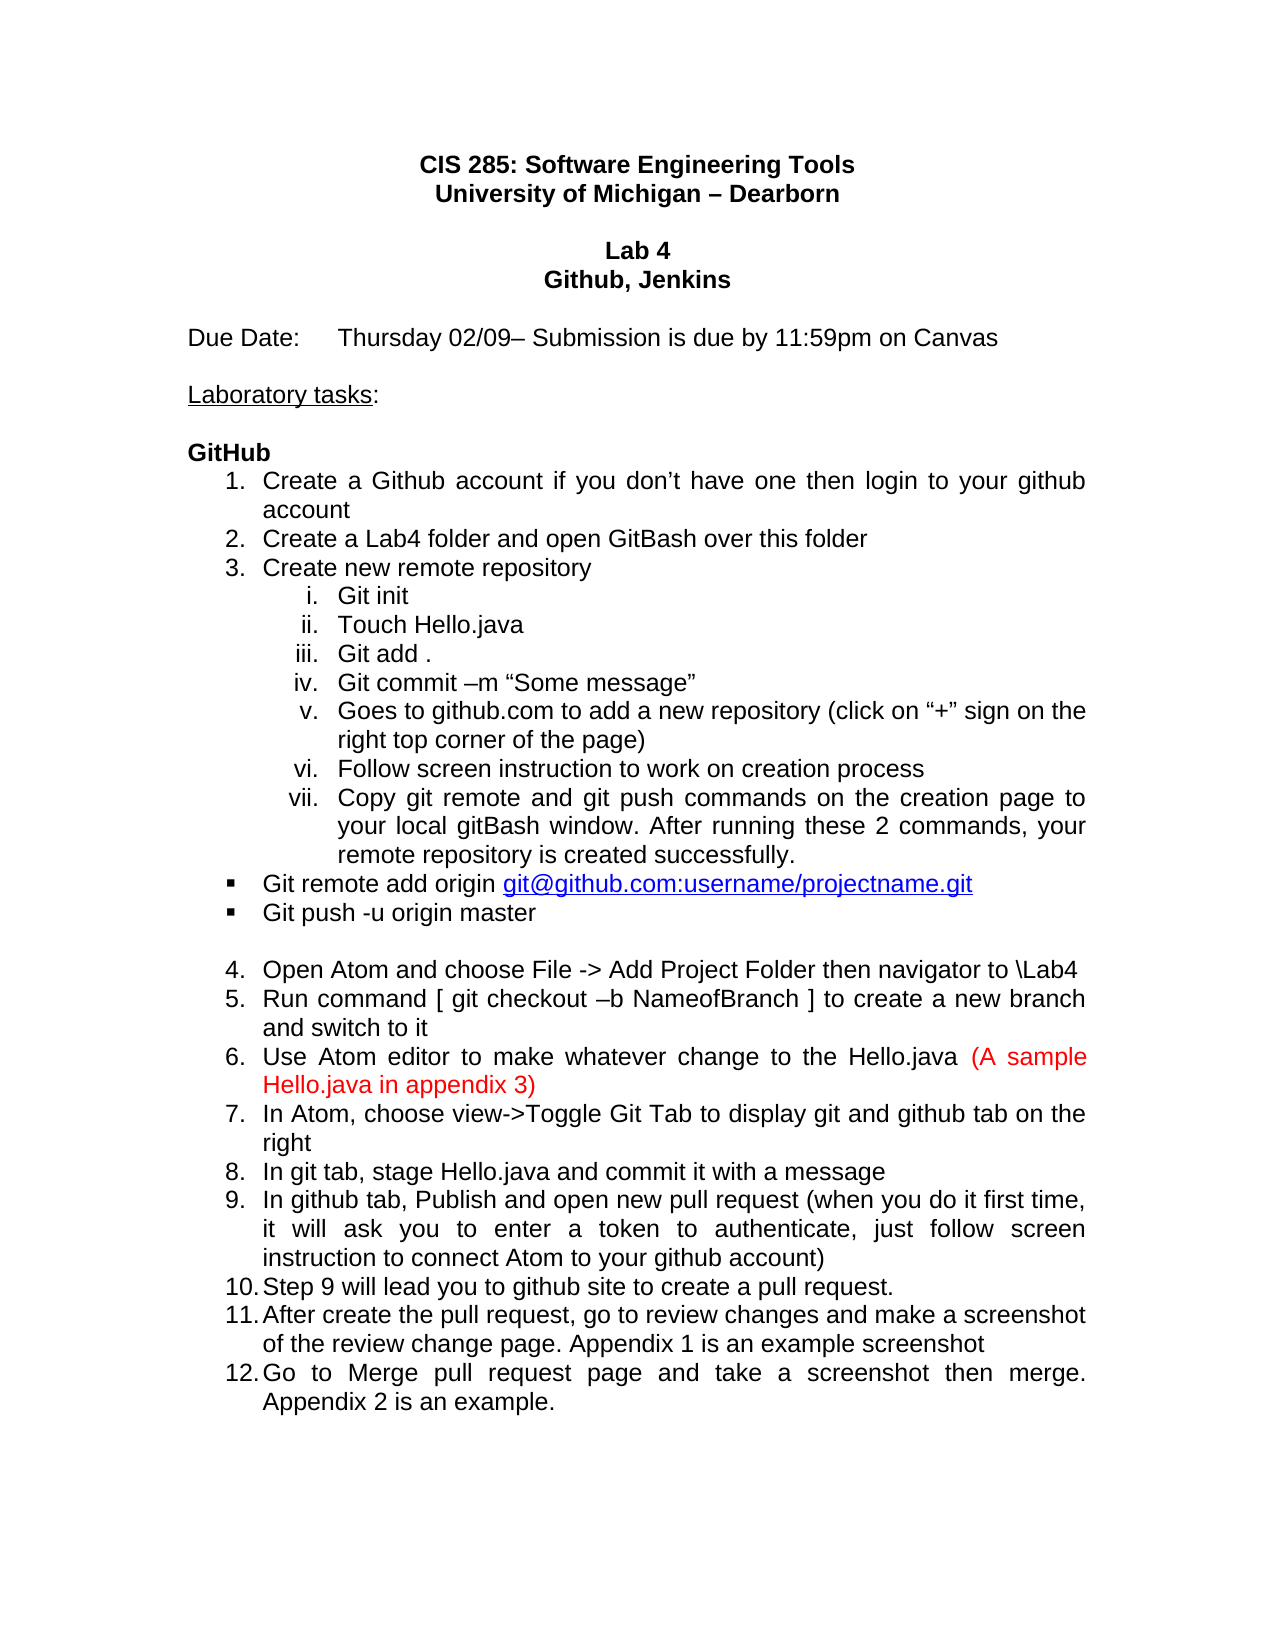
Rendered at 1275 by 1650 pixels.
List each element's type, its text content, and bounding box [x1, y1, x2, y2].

list Go to Merge pull request page and take a screenshot then merge. Appendix 2 is an example. [225, 1358, 1087, 1415]
list After create the pull request, go to review changes and make a screenshot of the review change page. Appendix 1 is an example screenshot [225, 1300, 1087, 1358]
list Git commit –m “Some message” [319, 667, 1087, 696]
list In github tab, Publish and open new pull request (when you do it first time, it will ask you to enter a token to authenticate, just follow screen instruction to connect Atom to your github account) [225, 1185, 1087, 1271]
text CIS 285: Software Engineering Tools [187, 150, 1087, 179]
list Create a Github account if you don’t have one then login to your github account [225, 466, 1087, 524]
list In Atom, choose view->Toggle Git Tab to display git and github tab on the right [225, 1099, 1087, 1156]
text Laboratory tasks: [187, 380, 1087, 409]
list Git init [319, 581, 1087, 610]
list Git push -u origin master [225, 898, 1087, 926]
list Git remote add origin git@github.com:username/projectname.git [225, 869, 1087, 898]
text GitHub [187, 437, 1087, 466]
text Lab 4 [187, 236, 1087, 265]
text Github, Jenkins [187, 265, 1087, 294]
list Use Atom editor to make whatever change to the Hello.java (A sample Hello.java in appendix 3) [225, 1041, 1087, 1099]
text Due Date: Thursday 02/09– Submission is due by 11:59pm on Canvas [187, 322, 1087, 351]
list In git tab, stage Hello.java and commit it with a message [225, 1156, 1087, 1185]
list Open Atom and choose File -> Add Project Folder then navigator to \Lab4 [225, 955, 1087, 984]
list Git add . [319, 639, 1087, 667]
list Follow screen instruction to work on creation process [319, 754, 1087, 782]
list Goes to github.com to add a new repository (click on “+” sign on the right top corner of the page) [319, 696, 1087, 754]
text University of Michigan – Dearborn [187, 179, 1087, 207]
list Touch Hello.java [319, 610, 1087, 639]
list Run command [ git checkout –b NameofBranch ] to create a new branch and switch to it [225, 984, 1087, 1041]
list Create a Lab4 folder and open GitBash over this folder [225, 524, 1087, 552]
list Copy git remote and git push commands on the creation page to your local gitBash window. After running these 2 commands, your remote repository is created successfully. [319, 782, 1087, 869]
list Step 9 will lead you to github site to create a pull request. [225, 1271, 1087, 1300]
list Create new remote repository [225, 552, 1087, 581]
